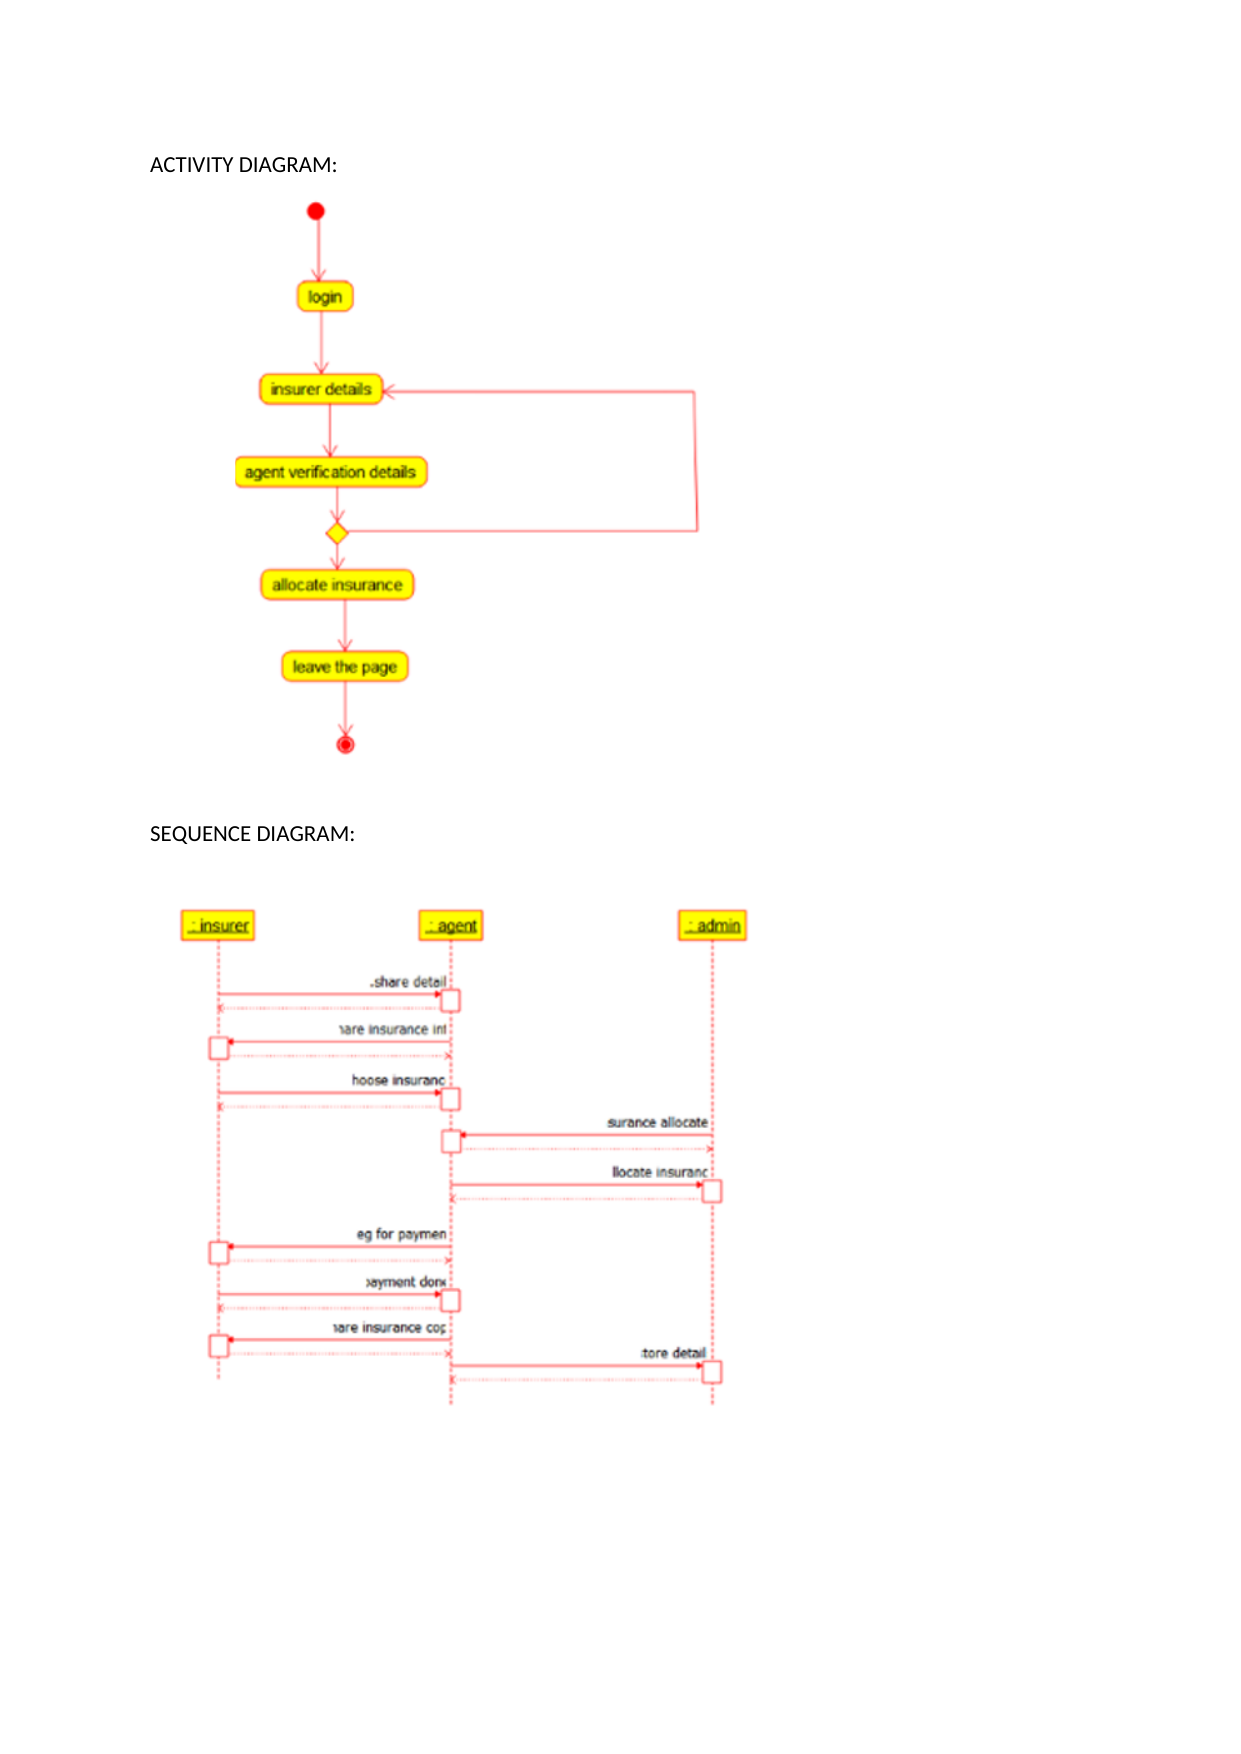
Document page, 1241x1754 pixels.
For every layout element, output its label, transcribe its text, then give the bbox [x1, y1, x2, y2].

text SEQUENCE DIAGRAM: [150, 819, 1090, 847]
text ACTIVITY DIAGRAM: [150, 150, 1090, 178]
picture [235, 196, 749, 801]
picture [155, 866, 764, 1426]
